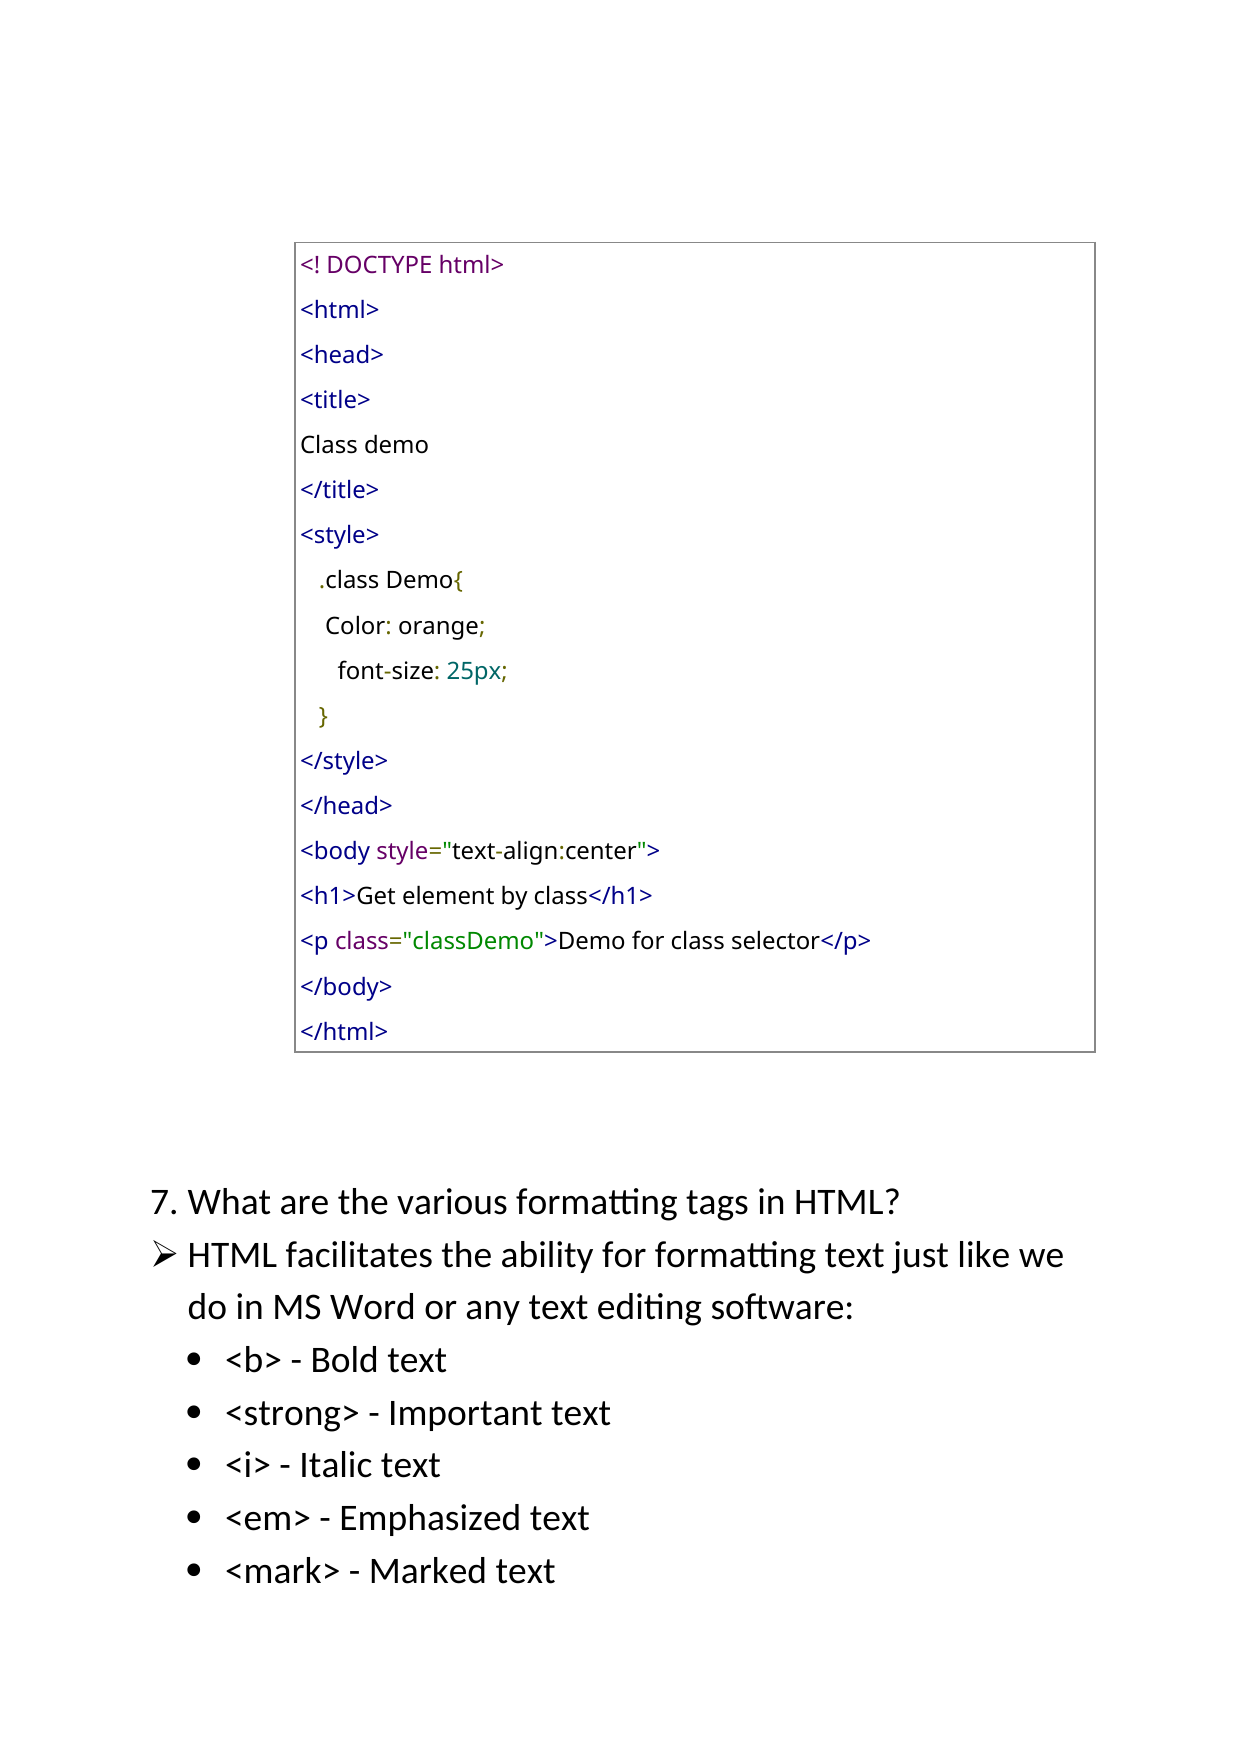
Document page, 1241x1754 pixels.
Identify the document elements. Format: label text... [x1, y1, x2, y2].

text <p class="classDemo">Demo for class selector</p> [296, 918, 1094, 957]
text } [296, 693, 1094, 731]
text <title> [296, 377, 1094, 416]
text font-size: 25px; [296, 648, 1094, 686]
text <h1>Get element by class</h1> [296, 873, 1094, 912]
text Color: orange; [296, 603, 1094, 641]
list <i> - Italic text [187, 1441, 1090, 1487]
list <mark> - Marked text [187, 1547, 1090, 1593]
text </style> [296, 738, 1094, 776]
text </head> [296, 783, 1094, 821]
list What are the various formatting tags in HTML? [150, 1178, 1090, 1224]
text <! DOCTYPE html> [296, 243, 1094, 280]
text <body style="text-align:center"> [296, 828, 1094, 867]
text </html> [296, 1009, 1094, 1051]
text <html> [296, 287, 1094, 325]
text </body> [296, 963, 1094, 1002]
text .class Demo{ [296, 558, 1094, 596]
text <head> [296, 332, 1094, 370]
list <b> - Bold text [187, 1336, 1090, 1382]
list <em> - Emphasized text [187, 1494, 1090, 1540]
text <style> [296, 512, 1094, 551]
text Class demo [296, 422, 1094, 461]
list <strong> - Important text [187, 1389, 1090, 1434]
text </title> [296, 467, 1094, 506]
list HTML facilitates the ability for formatting text just like we do in MS Word or any text editing software: [150, 1231, 1090, 1329]
